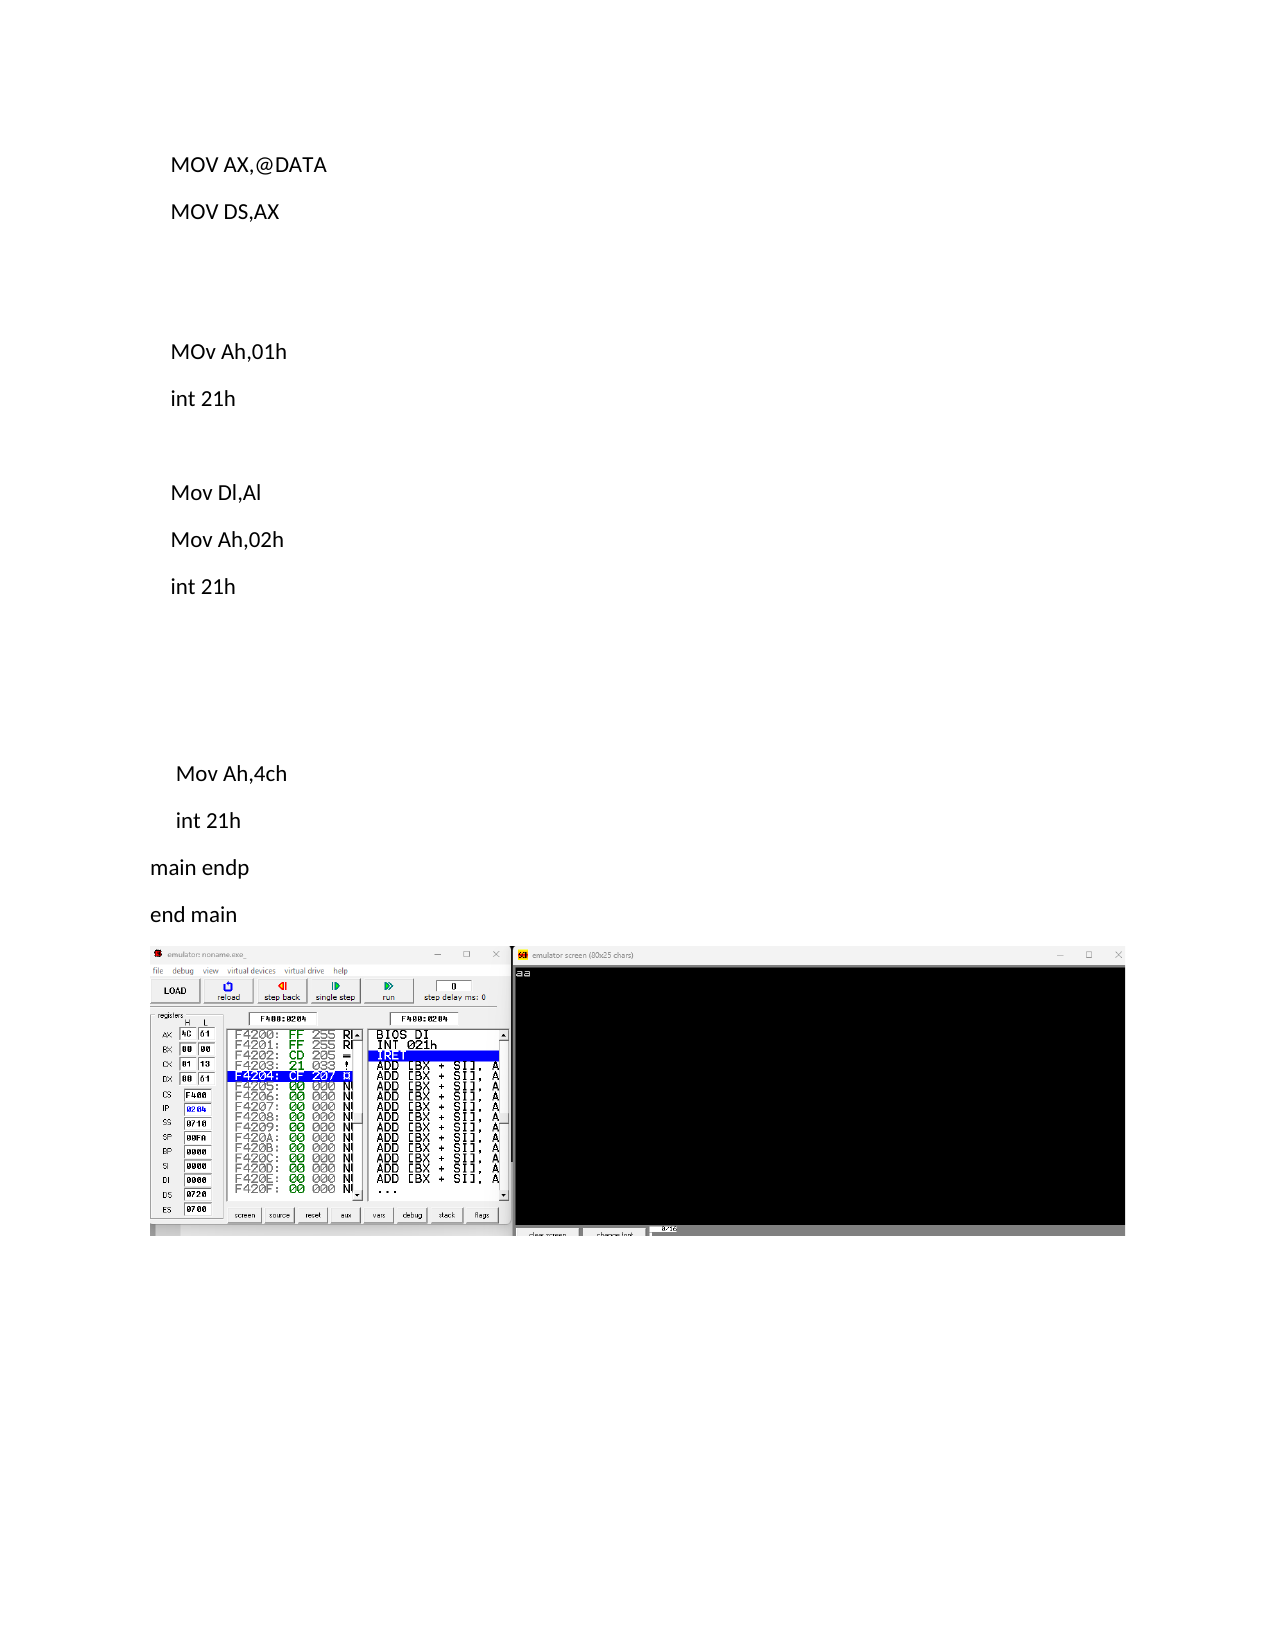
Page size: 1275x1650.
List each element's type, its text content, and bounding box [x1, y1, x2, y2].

text MOv Ah,01h [150, 337, 1125, 366]
text int 21h [150, 384, 1125, 412]
text Mov Ah,02h [150, 525, 1125, 553]
text end main [150, 900, 1125, 928]
text MOV DS,AX [150, 197, 1125, 225]
picture [150, 946, 1125, 1236]
text int 21h [150, 806, 1125, 834]
text MOV AX,@DATA [150, 150, 1125, 178]
text Mov Dl,Al [150, 478, 1125, 506]
text int 21h [150, 572, 1125, 600]
text main endp [150, 853, 1125, 881]
text Mov Ah,4ch [150, 759, 1125, 787]
